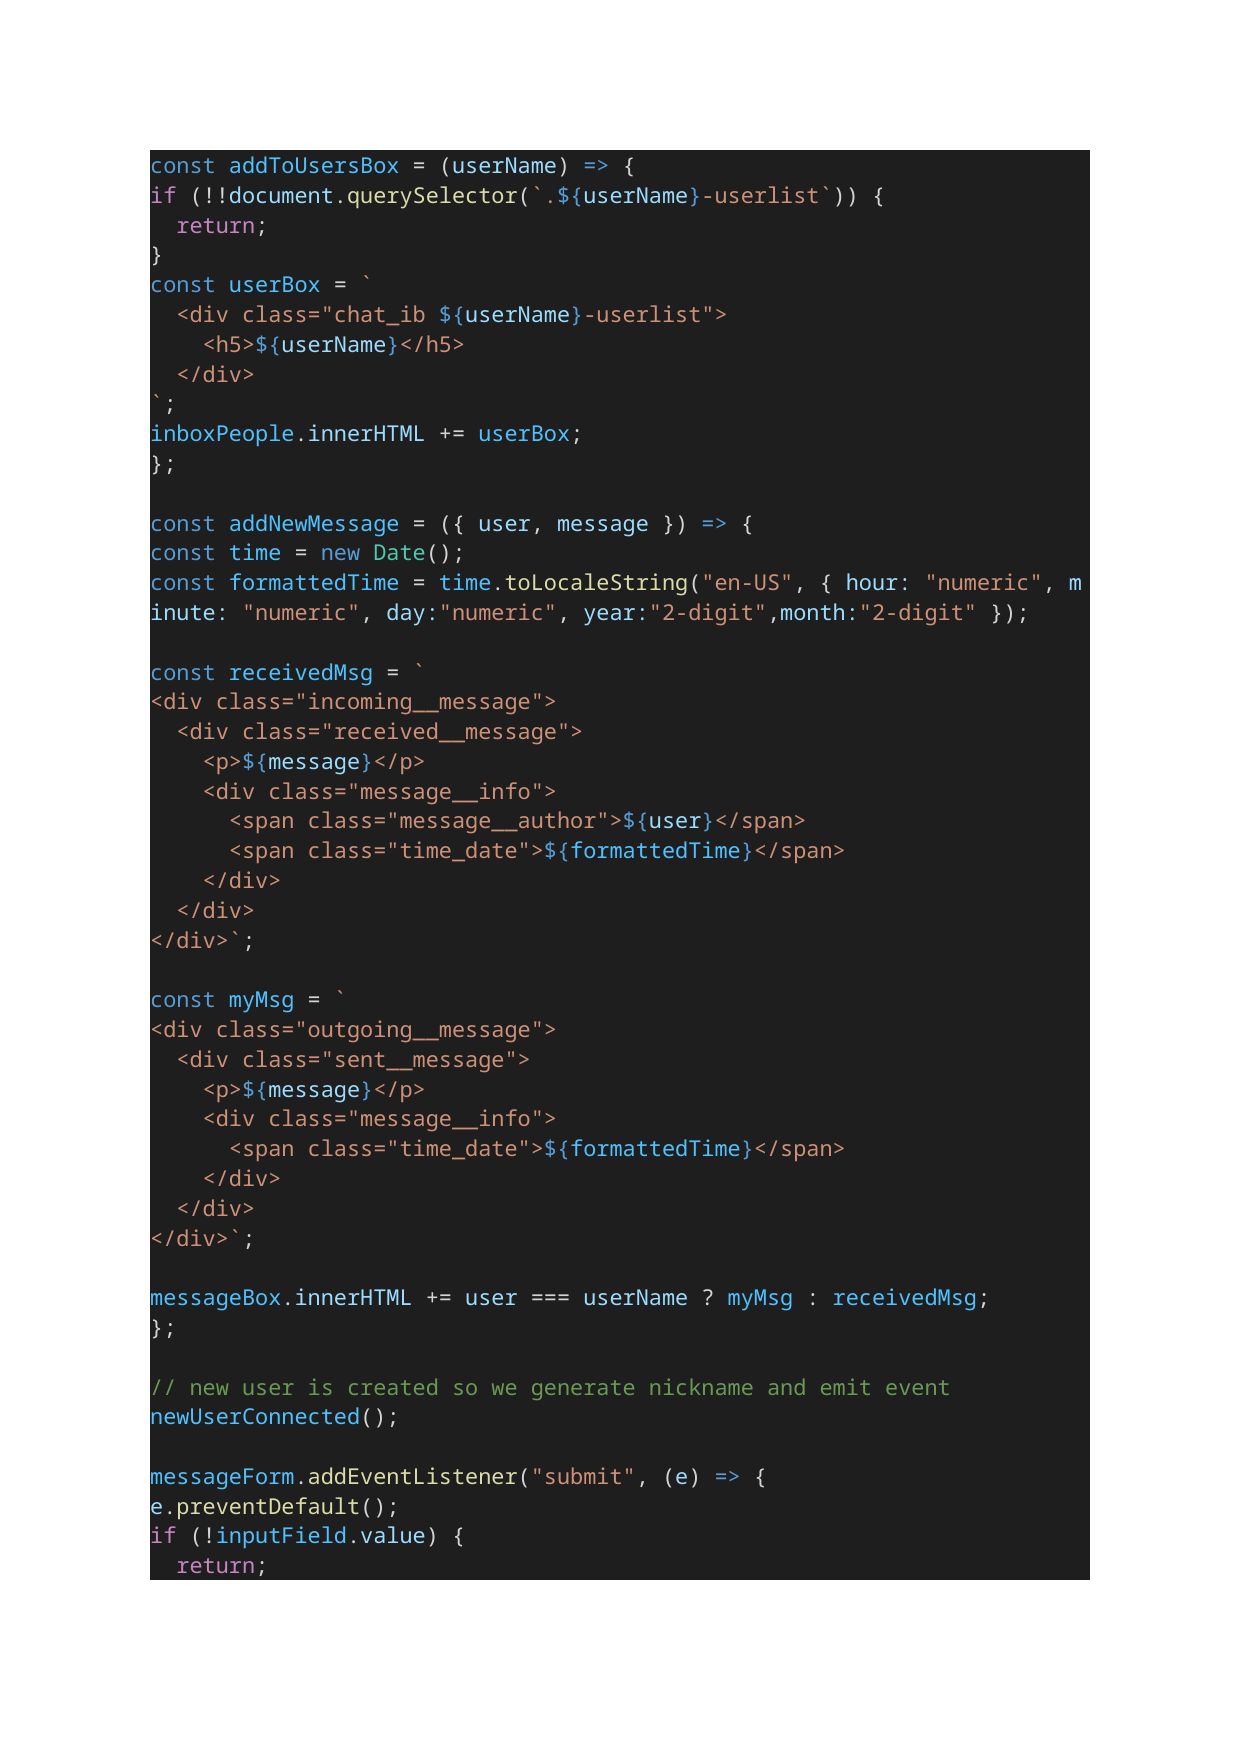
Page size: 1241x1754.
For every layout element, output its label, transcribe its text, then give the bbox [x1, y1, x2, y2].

text <p>${message}</p> [150, 1073, 1090, 1103]
text e.preventDefault(); [150, 1491, 1090, 1520]
text const time = new Date(); [150, 537, 1090, 567]
text <div class="message__info"> [150, 776, 1090, 805]
text const myMsg = ` [150, 984, 1090, 1014]
text </div> [150, 895, 1090, 924]
text <span class="time_date">${formattedTime}</span> [150, 835, 1090, 865]
text }; [150, 1312, 1090, 1342]
text const formattedTime = time.toLocaleString("en-US", { hour: "numeric", minute: "numeric", day:"numeric", year:"2-digit",month:"2-digit" }); [150, 567, 1090, 627]
text <span class="time_date">${formattedTime}</span> [150, 1133, 1090, 1163]
text return; [150, 1550, 1090, 1580]
text `; [150, 388, 1090, 418]
text // new user is created so we generate nickname and emit event [150, 1371, 1090, 1401]
text <div class="chat_ib ${userName}-userlist"> [150, 299, 1090, 329]
text </div>`; [150, 1222, 1090, 1252]
text const receivedMsg = ` [150, 656, 1090, 686]
text const addNewMessage = ({ user, message }) => { [150, 507, 1090, 537]
text <span class="message__author">${user}</span> [150, 805, 1090, 835]
text if (!inputField.value) { [150, 1520, 1090, 1550]
text </div> [150, 1163, 1090, 1193]
text <div class="received__message"> [150, 716, 1090, 746]
text return; [150, 209, 1090, 239]
text } [150, 239, 1090, 269]
text messageBox.innerHTML += user === userName ? myMsg : receivedMsg; [150, 1282, 1090, 1312]
text const addToUsersBox = (userName) => { [150, 150, 1090, 180]
text <div class="sent__message"> [150, 1044, 1090, 1073]
text }; [150, 448, 1090, 478]
text <h5>${userName}</h5> [150, 329, 1090, 358]
text const userBox = ` [150, 269, 1090, 299]
text <p>${message}</p> [150, 746, 1090, 776]
text <div class="message__info"> [150, 1103, 1090, 1133]
text </div> [150, 358, 1090, 388]
text messageForm.addEventListener("submit", (e) => { [150, 1461, 1090, 1491]
text <div class="outgoing__message"> [150, 1014, 1090, 1044]
text <div class="incoming__message"> [150, 686, 1090, 716]
text newUserConnected(); [150, 1401, 1090, 1431]
text </div>`; [150, 924, 1090, 954]
text </div> [150, 865, 1090, 895]
text inboxPeople.innerHTML += userBox; [150, 418, 1090, 448]
text </div> [150, 1193, 1090, 1222]
text if (!!document.querySelector(`.${userName}-userlist`)) { [150, 180, 1090, 209]
